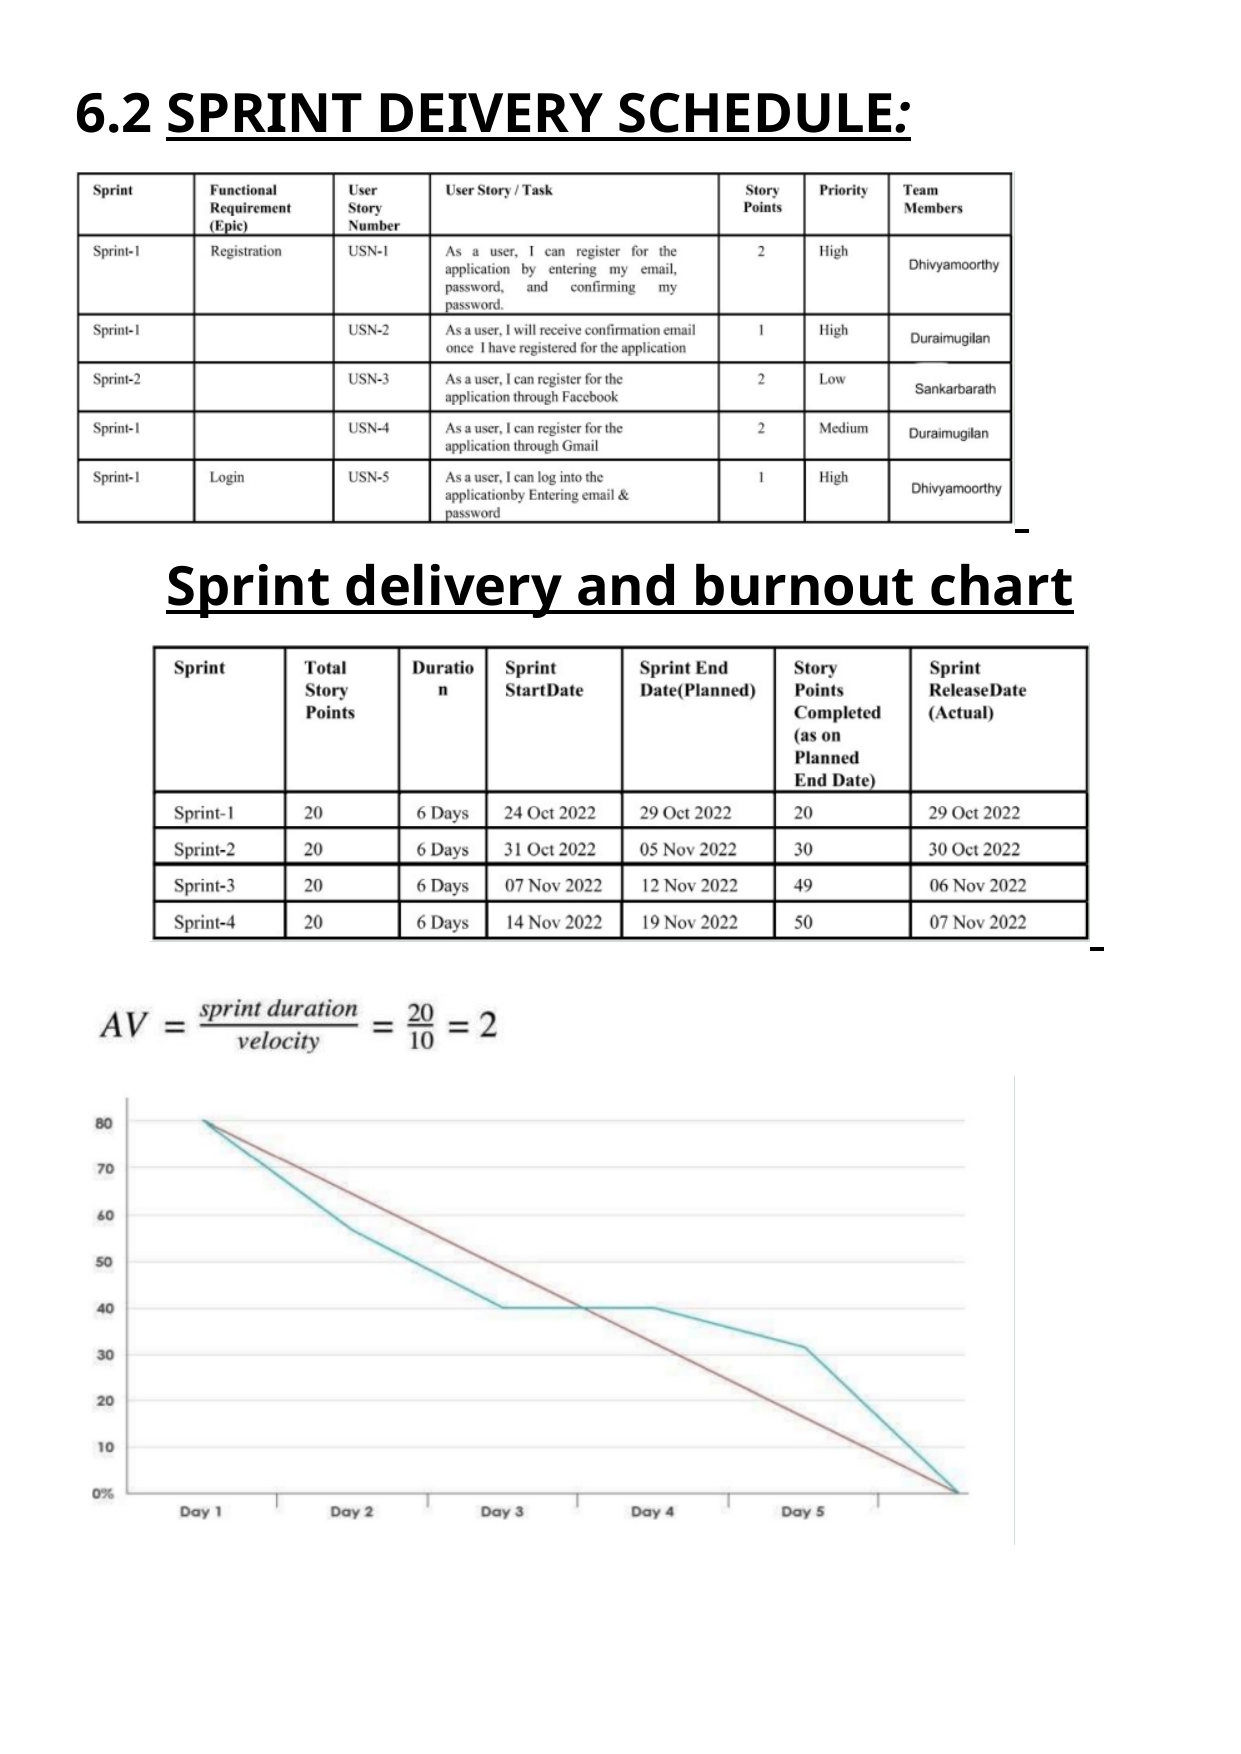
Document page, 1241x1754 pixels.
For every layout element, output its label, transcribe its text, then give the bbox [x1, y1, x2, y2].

picture [150, 643, 1090, 943]
picture [75, 171, 1015, 525]
picture [75, 1076, 1015, 1545]
picture [75, 965, 525, 1074]
text 6.2 SPRINT DEIVERY SCHEDULE: [75, 75, 1165, 149]
text Sprint delivery and burnout chart [75, 547, 1165, 621]
